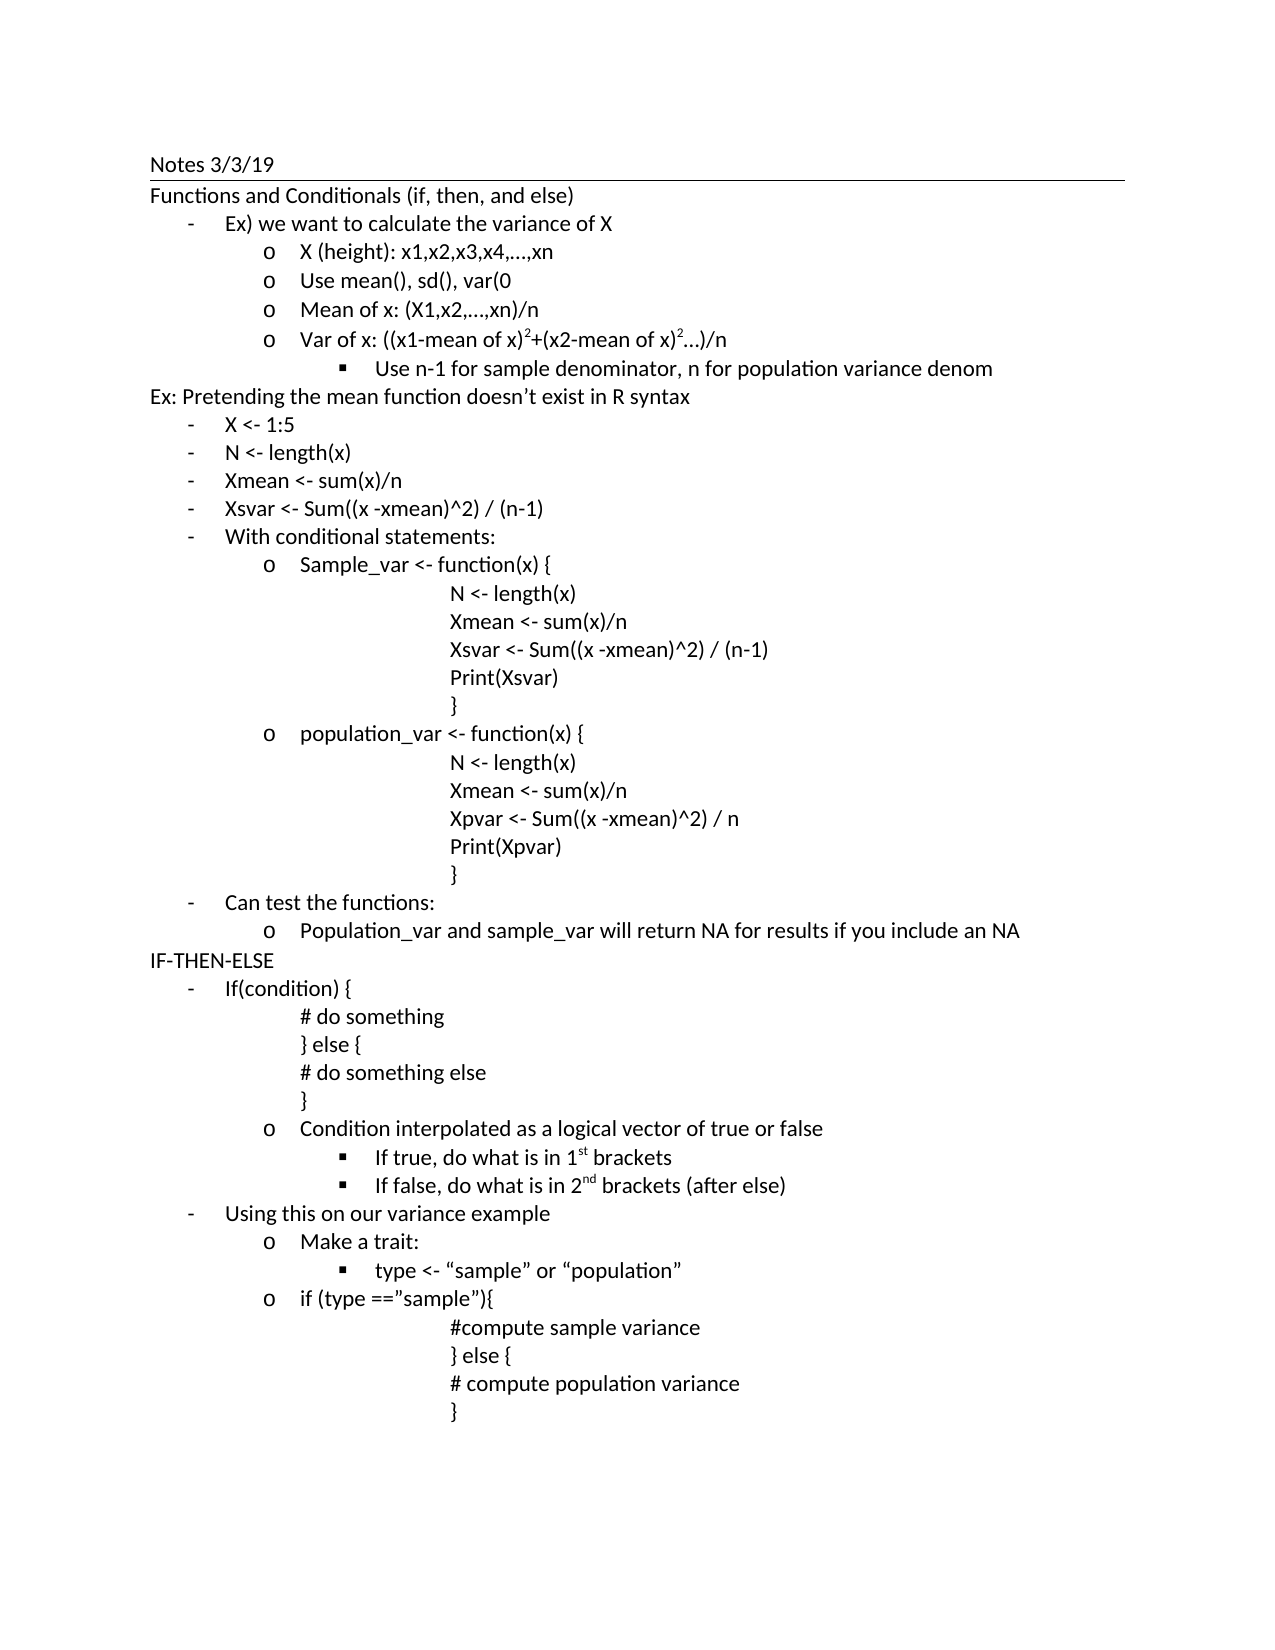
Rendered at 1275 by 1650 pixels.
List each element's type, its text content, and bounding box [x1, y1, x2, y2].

text Notes 3/3/19 [150, 150, 1125, 180]
list If true, do what is in 1st brackets [337, 1143, 1125, 1171]
text # do something else [300, 1058, 1125, 1086]
list if (type ==”sample”){ [262, 1284, 1125, 1313]
text Functions and Conditionals (if, then, and else) [150, 181, 1125, 209]
list Make a trait: [262, 1227, 1125, 1256]
list Condition interpolated as a logical vector of true or false [262, 1114, 1125, 1143]
list With conditional statements: [187, 522, 1125, 550]
list Use mean(), sd(), var(0 [262, 266, 1125, 296]
list Print(Xpvar) [375, 832, 1125, 861]
list Ex) we want to calculate the variance of X [187, 209, 1125, 237]
list } else { [450, 1341, 1125, 1369]
list Population_var and sample_var will return NA for results if you include an NA [262, 917, 1125, 946]
text # do something [300, 1002, 1125, 1030]
list If false, do what is in 2nd brackets (after else) [337, 1171, 1125, 1199]
list } [375, 861, 1125, 888]
list Print(Xsvar) [375, 663, 1125, 691]
list #compute sample variance [450, 1313, 1125, 1341]
list If(condition) { [187, 974, 1125, 1002]
list Var of x: ((x1-mean of x)2+(x2-mean of x)2…)/n [262, 325, 1125, 354]
list Using this on our variance example [187, 1199, 1125, 1227]
list Xsvar <- Sum((x -xmean)^2) / (n-1) [187, 494, 1125, 522]
list Xmean <- sum(x)/n [187, 466, 1125, 494]
text } [300, 1086, 1125, 1114]
text } else { [300, 1030, 1125, 1058]
list Mean of x: (X1,x2,…,xn)/n [262, 296, 1125, 325]
list Use n-1 for sample denominator, n for population variance denom [337, 354, 1125, 382]
list Xsvar <- Sum((x -xmean)^2) / (n-1) [375, 635, 1125, 663]
list Sample_var <- function(x) { [262, 550, 1125, 579]
list } [450, 1397, 1125, 1426]
list X <- 1:5 [187, 410, 1125, 438]
list population_var <- function(x) { [262, 719, 1125, 748]
list N <- length(x) [450, 748, 1125, 776]
list Xmean <- sum(x)/n [375, 776, 1125, 804]
list Xpvar <- Sum((x -xmean)^2) / n [375, 804, 1125, 832]
list } [375, 691, 1125, 719]
list N <- length(x) [187, 438, 1125, 466]
text Ex: Pretending the mean function doesn’t exist in R syntax [150, 382, 1125, 410]
list Can test the functions: [187, 888, 1125, 917]
list Xmean <- sum(x)/n [375, 607, 1125, 635]
list # compute population variance [450, 1369, 1125, 1397]
text IF-THEN-ELSE [150, 946, 1125, 974]
list N <- length(x) [450, 579, 1125, 607]
list type <- “sample” or “population” [337, 1256, 1125, 1284]
list X (height): x1,x2,x3,x4,…,xn [262, 237, 1125, 266]
